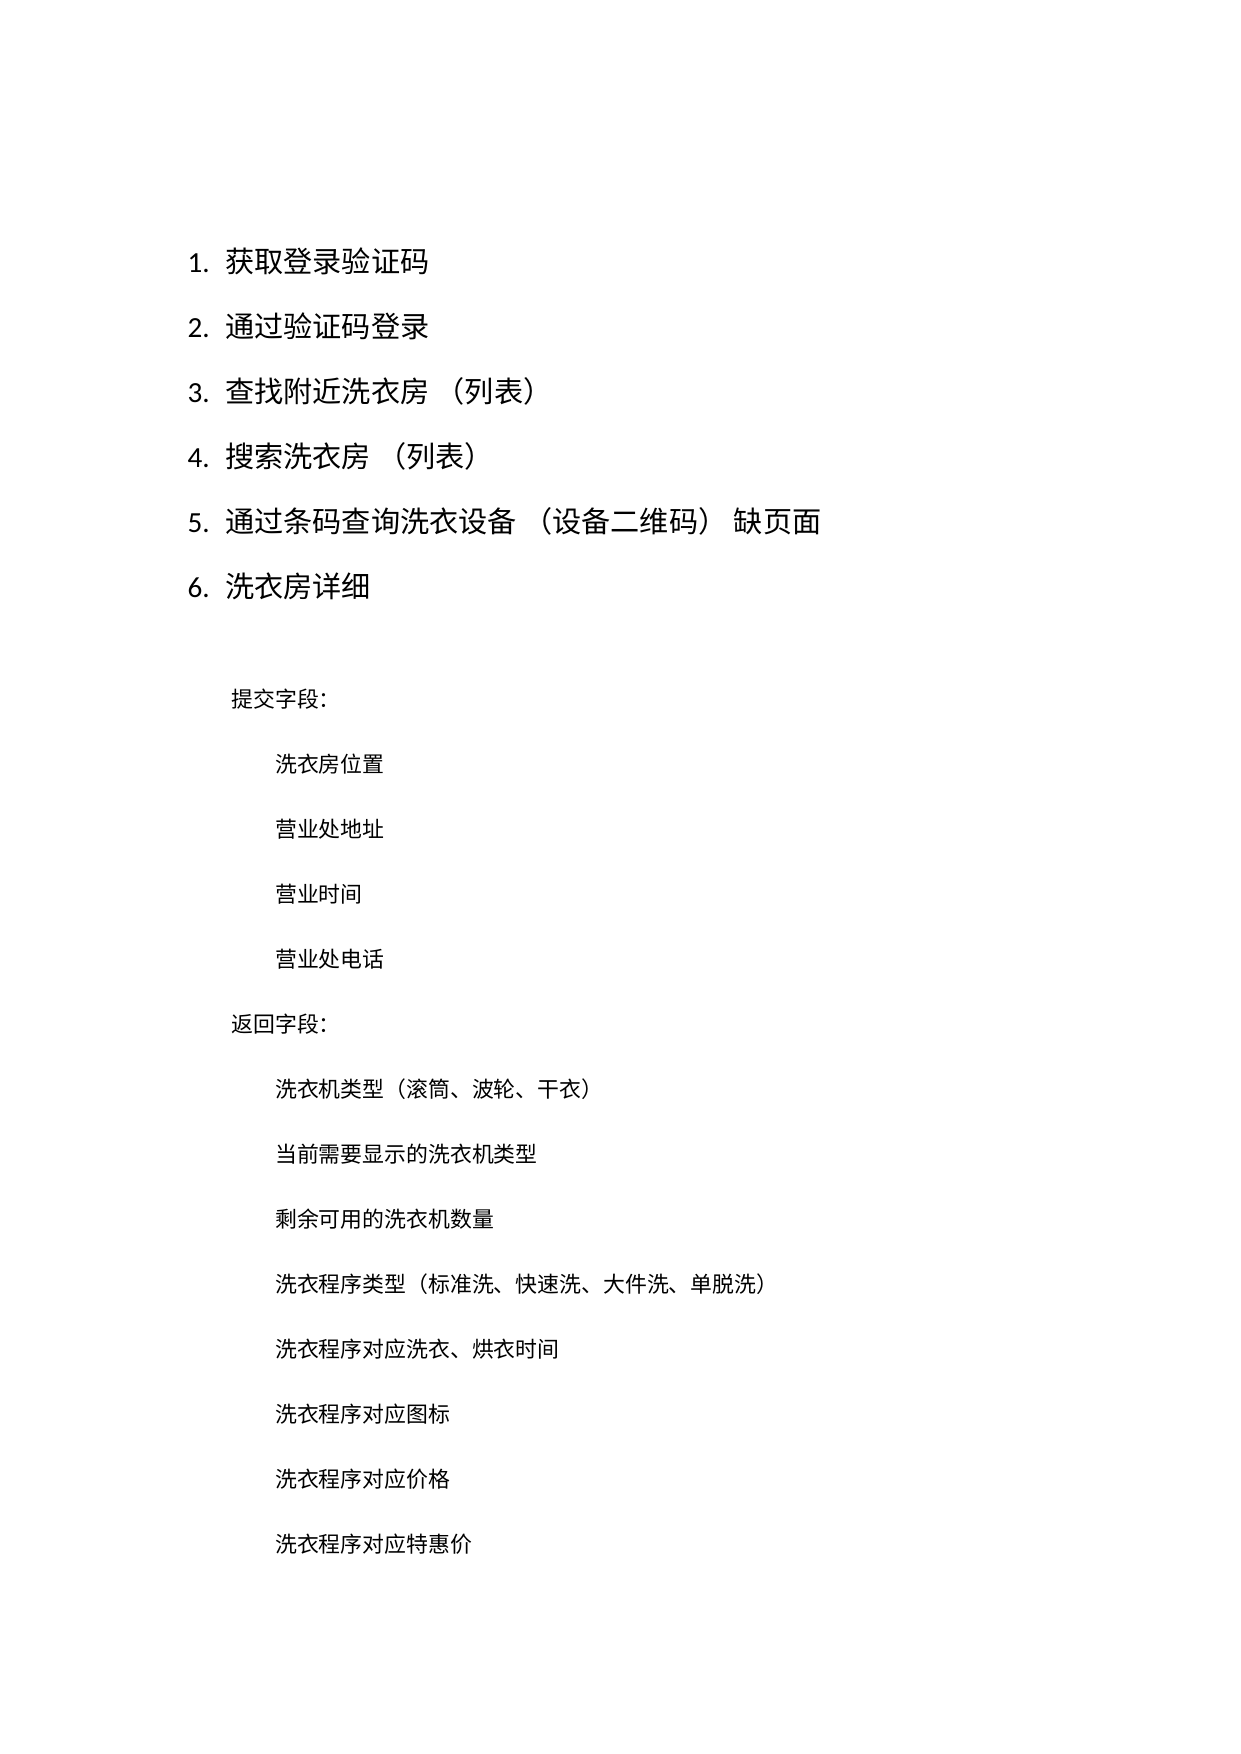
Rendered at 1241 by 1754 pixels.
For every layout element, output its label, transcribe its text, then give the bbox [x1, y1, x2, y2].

list 洗衣程序对应特惠价 [187, 1527, 1053, 1559]
list 获取登录验证码 [187, 227, 1053, 292]
list 搜索洗衣房 （列表） [187, 422, 1053, 487]
list 返回字段： [187, 1007, 1053, 1039]
list 查找附近洗衣房 （列表） [187, 357, 1053, 422]
list 洗衣程序对应洗衣、烘衣时间 [187, 1332, 1053, 1364]
list 剩余可用的洗衣机数量 [187, 1202, 1053, 1234]
list 洗衣房详细 [187, 552, 1053, 617]
list 提交字段： [187, 682, 1053, 714]
list 营业处地址 [187, 812, 1053, 844]
list 洗衣程序对应价格 [187, 1462, 1053, 1494]
list 营业处电话 [187, 942, 1053, 974]
list 洗衣房位置 [187, 747, 1053, 779]
list 当前需要显示的洗衣机类型 [187, 1137, 1053, 1169]
list 通过验证码登录 [187, 292, 1053, 357]
list 洗衣程序对应图标 [187, 1397, 1053, 1429]
list 通过条码查询洗衣设备 （设备二维码） 缺页面 [187, 487, 1053, 552]
list 营业时间 [187, 877, 1053, 909]
list 洗衣程序类型（标准洗、快速洗、大件洗、单脱洗） [187, 1267, 1053, 1299]
list 洗衣机类型（滚筒、波轮、干衣） [187, 1072, 1053, 1104]
